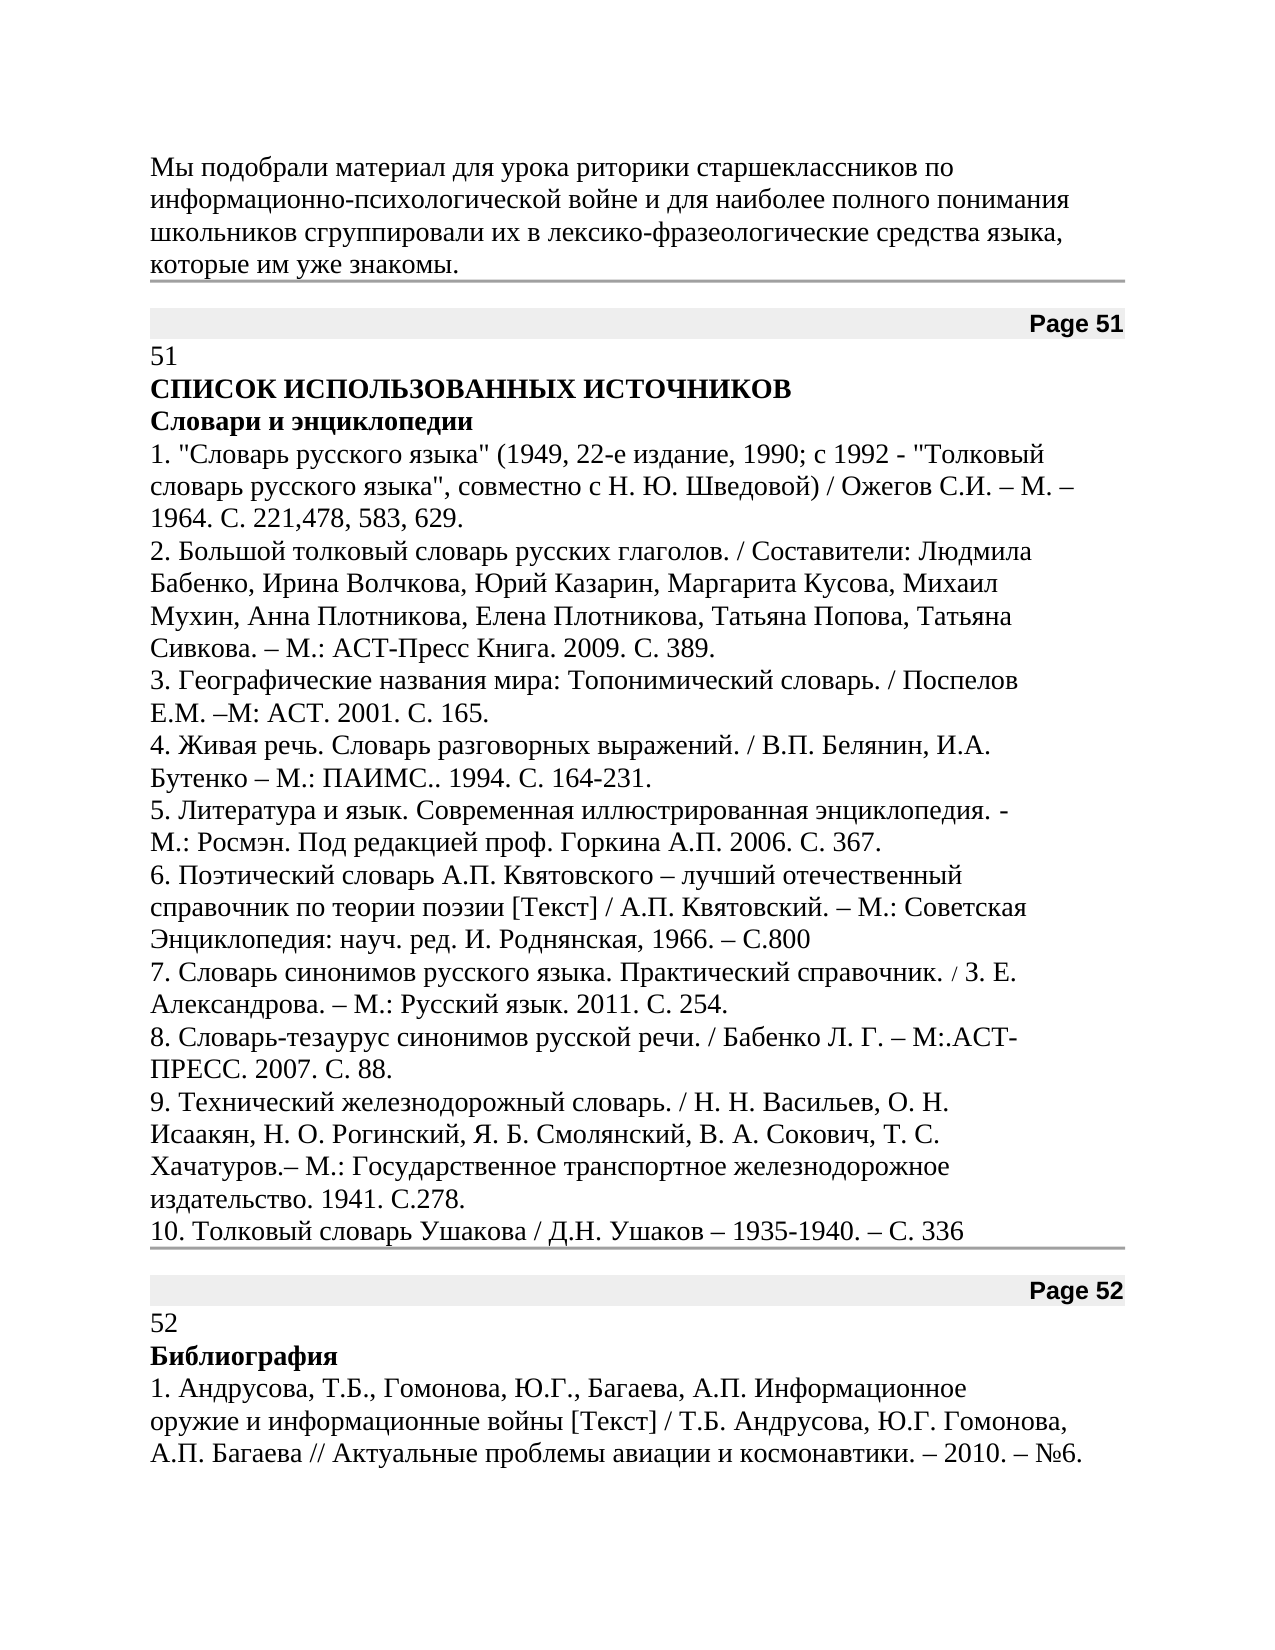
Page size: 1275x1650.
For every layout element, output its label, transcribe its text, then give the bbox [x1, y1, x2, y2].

text Исаакян, Н. О. Рогинский, Я. Б. Смолянский, В. А. Сокович, Т. С. [150, 1117, 1125, 1149]
text Бутенко – М.: ПАИМС.. 1994. C. 164-231. [150, 761, 1125, 793]
text 10. Толковый словарь Ушакова / Д.Н. Ушаков – 1935-1940. – C. 336 [150, 1214, 1125, 1246]
text Бабенко, Ирина Волчкова, Юрий Казарин, Маргарита Кусова, Михаил [150, 566, 1125, 599]
text Мухин, Анна Плотникова, Елена Плотникова, Татьяна Попова, Татьяна [150, 599, 1125, 631]
text 51 [150, 339, 1125, 372]
text Мы подобрали материал для урока риторики старшеклассников по [150, 150, 1125, 182]
text Словари и энциклопедии [150, 404, 1125, 437]
text Энциклопедия: науч. ред. И. Роднянская, 1966. – C.800 [150, 923, 1125, 955]
table_header Page 51 [150, 308, 1125, 339]
text которые им уже знакомы. [150, 247, 1125, 279]
text Библиография [150, 1339, 1125, 1371]
text М.: Росмэн. Под редакцией проф. Горкина А.П. 2006. C. 367. [150, 825, 1125, 858]
text СПИСОК ИСПОЛЬЗОВАННЫХ ИСТОЧНИКОВ [150, 372, 1125, 404]
text 3. Географические названия мира: Топонимический словарь. / Поспелов [150, 663, 1125, 696]
text оружие и информационные войны [Текст] / Т.Б. Андрусова, Ю.Г. Гомонова, [150, 1404, 1125, 1436]
text 6. Поэтический словарь А.П. Квятовского – лучший отечественный [150, 858, 1125, 890]
text справочник по теории поэзии [Текст] / А.П. Квятовский. – М.: Советская [150, 890, 1125, 923]
text издательство. 1941. C.278. [150, 1182, 1125, 1214]
text словарь русского языка", совместно с Н. Ю. Шведовой) / Ожегов С.И. – М. – [150, 469, 1125, 501]
text 8. Словарь-тезаурус синонимов русской речи. / Бабенко Л. Г. – М:.АСТ- [150, 1020, 1125, 1052]
text 1. "Словарь русского языка" (1949, 22-е издание, 1990; с 1992 - "Толковый [150, 437, 1125, 469]
text 1964. С. 221,478, 583, 629. [150, 501, 1125, 534]
text школьников сгруппировали их в лексико-фразеологические средства языка, [150, 215, 1125, 247]
text Сивкова. – М.: АСТ-Пресс Книга. 2009. C. 389. [150, 631, 1125, 663]
text Е.М. –М: АСТ. 2001. C. 165. [150, 696, 1125, 728]
text 9. Технический железнодорожный словарь. / Н. Н. Васильев, О. Н. [150, 1084, 1125, 1117]
text 52 [150, 1306, 1125, 1339]
text 4. Живая речь. Словарь разговорных выражений. / В.П. Белянин, И.А. [150, 728, 1125, 761]
text Хачатуров.– М.: Государственное транспортное железнодорожное [150, 1149, 1125, 1182]
text информационно-психологической войне и для наиболее полного понимания [150, 182, 1125, 215]
table_header Page 52 [150, 1275, 1125, 1306]
text 2. Большой толковый словарь русских глаголов. / Составители: Людмила [150, 534, 1125, 566]
text А.П. Багаева // Актуальные проблемы авиации и космонавтики. – 2010. – №6. [150, 1436, 1125, 1468]
text 1. Андрусова, Т.Б., Гомонова, Ю.Г., Багаева, А.П. Информационное [150, 1371, 1125, 1404]
text 7. Словарь синонимов русского языка. Практический справочник. / З. Е. [150, 955, 1125, 987]
text Александрова. – М.: Русский язык. 2011. C. 254. [150, 987, 1125, 1020]
text ПРЕСС. 2007. C. 88. [150, 1052, 1125, 1084]
text 5. Литература и язык. Современная иллюстрированная энциклопедия. - [150, 793, 1125, 825]
